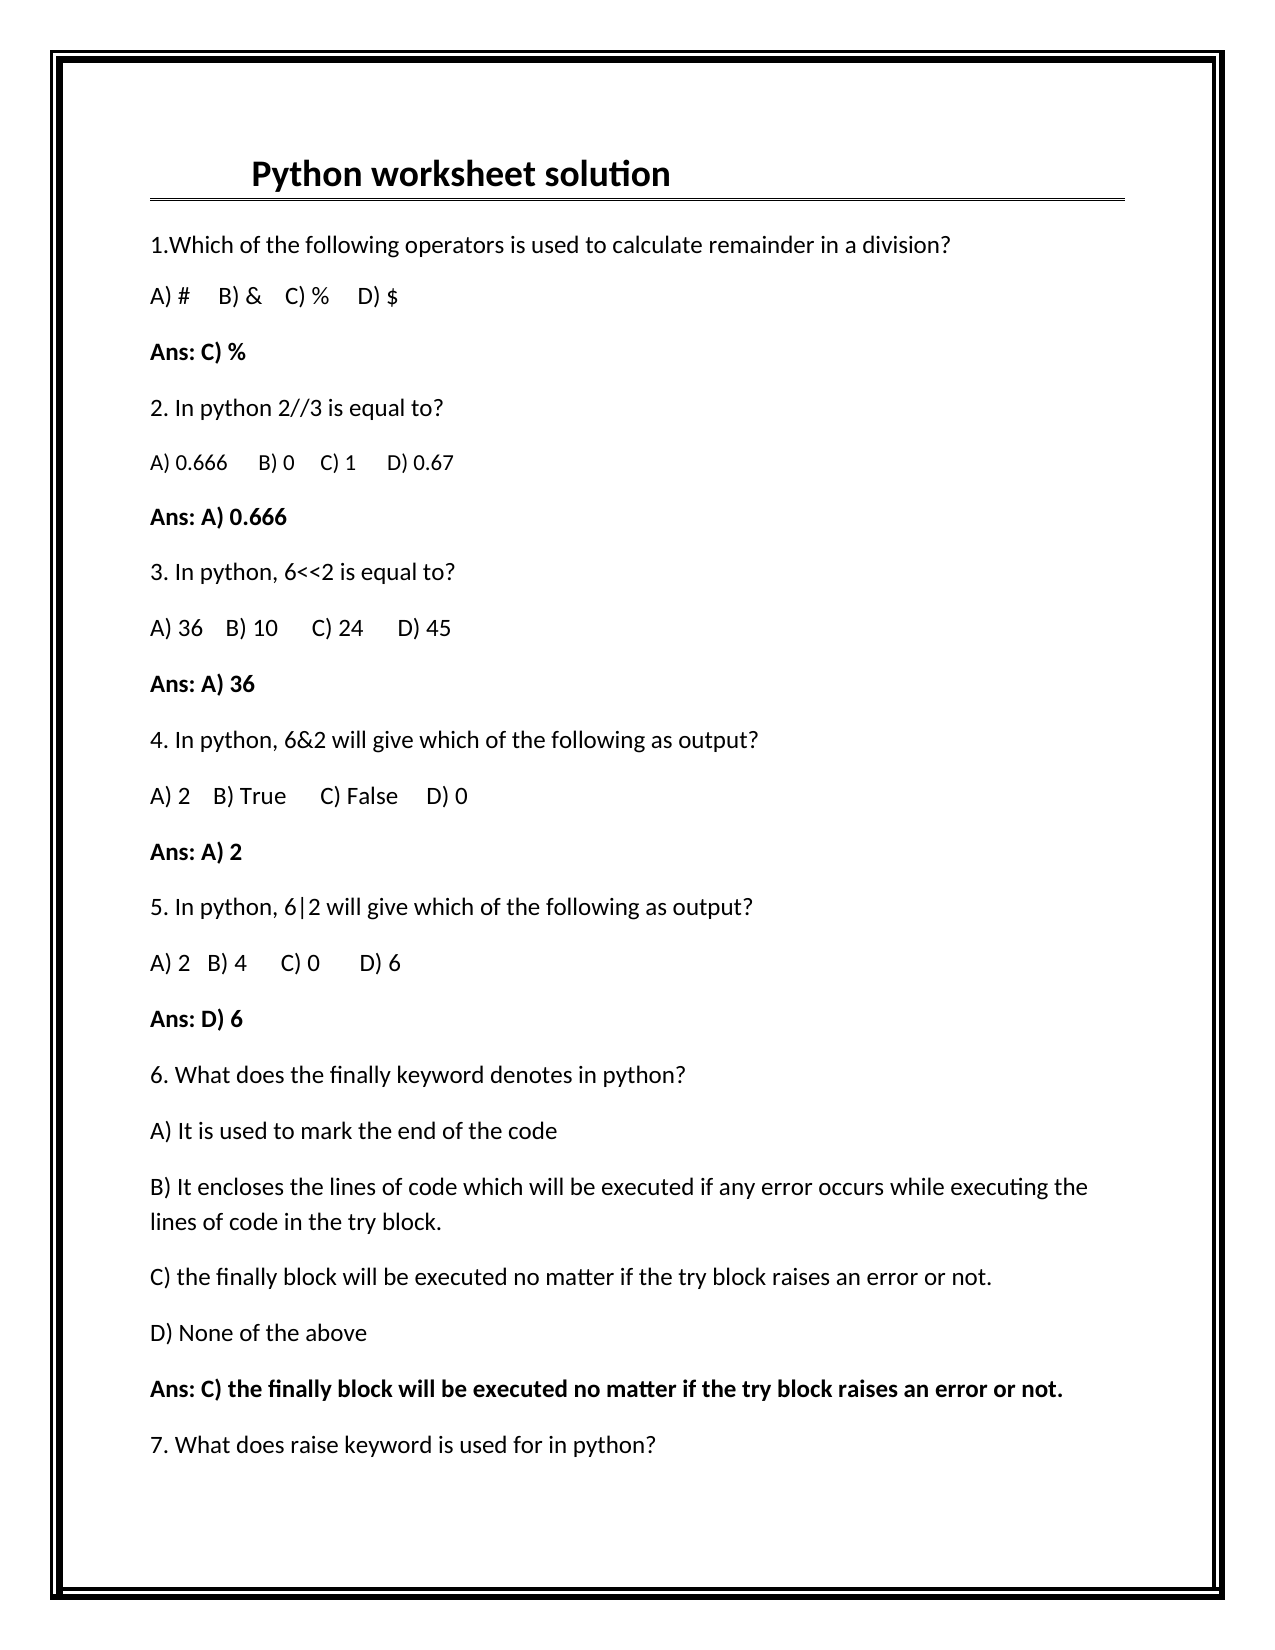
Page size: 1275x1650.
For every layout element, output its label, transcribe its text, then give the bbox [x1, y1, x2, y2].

text A) 2 B) 4 C) 0 D) 6 [150, 947, 1125, 978]
text 3. In python, 6<<2 is equal to? [150, 556, 1125, 587]
text Ans: C) % [150, 336, 1125, 366]
text Ans: A) 36 [150, 668, 1125, 699]
text A) 2 B) True C) False D) 0 [150, 780, 1125, 810]
text Ans: D) 6 [150, 1003, 1125, 1034]
text 5. In python, 6|2 will give which of the following as output? [150, 891, 1125, 922]
text 4. In python, 6&2 will give which of the following as output? [150, 724, 1125, 754]
text 1.Which of the following operators is used to calculate remainder in a division? [150, 229, 1125, 259]
text Ans: A) 2 [150, 836, 1125, 866]
text Ans: A) 0.666 [150, 501, 1125, 531]
text B) It encloses the lines of code which will be executed if any error occurs while executing the lines of code in the try block. [150, 1171, 1125, 1236]
text Ans: C) the finally block will be executed no matter if the try block raises an error or not. [150, 1373, 1125, 1404]
text A) 36 B) 10 C) 24 D) 45 [150, 612, 1125, 643]
text 6. What does the finally keyword denotes in python? [150, 1059, 1125, 1089]
text Python worksheet solution [150, 150, 1125, 198]
text 7. What does raise keyword is used for in python? [150, 1429, 1125, 1459]
text A) # B) & C) % D) $ [150, 280, 1125, 311]
text D) None of the above [150, 1317, 1125, 1348]
text A) It is used to mark the end of the code [150, 1115, 1125, 1145]
text C) the finally block will be executed no matter if the try block raises an error or not. [150, 1261, 1125, 1292]
text 2. In python 2//3 is equal to? [150, 392, 1125, 422]
text A) 0.666 B) 0 C) 1 D) 0.67 [150, 448, 1125, 476]
